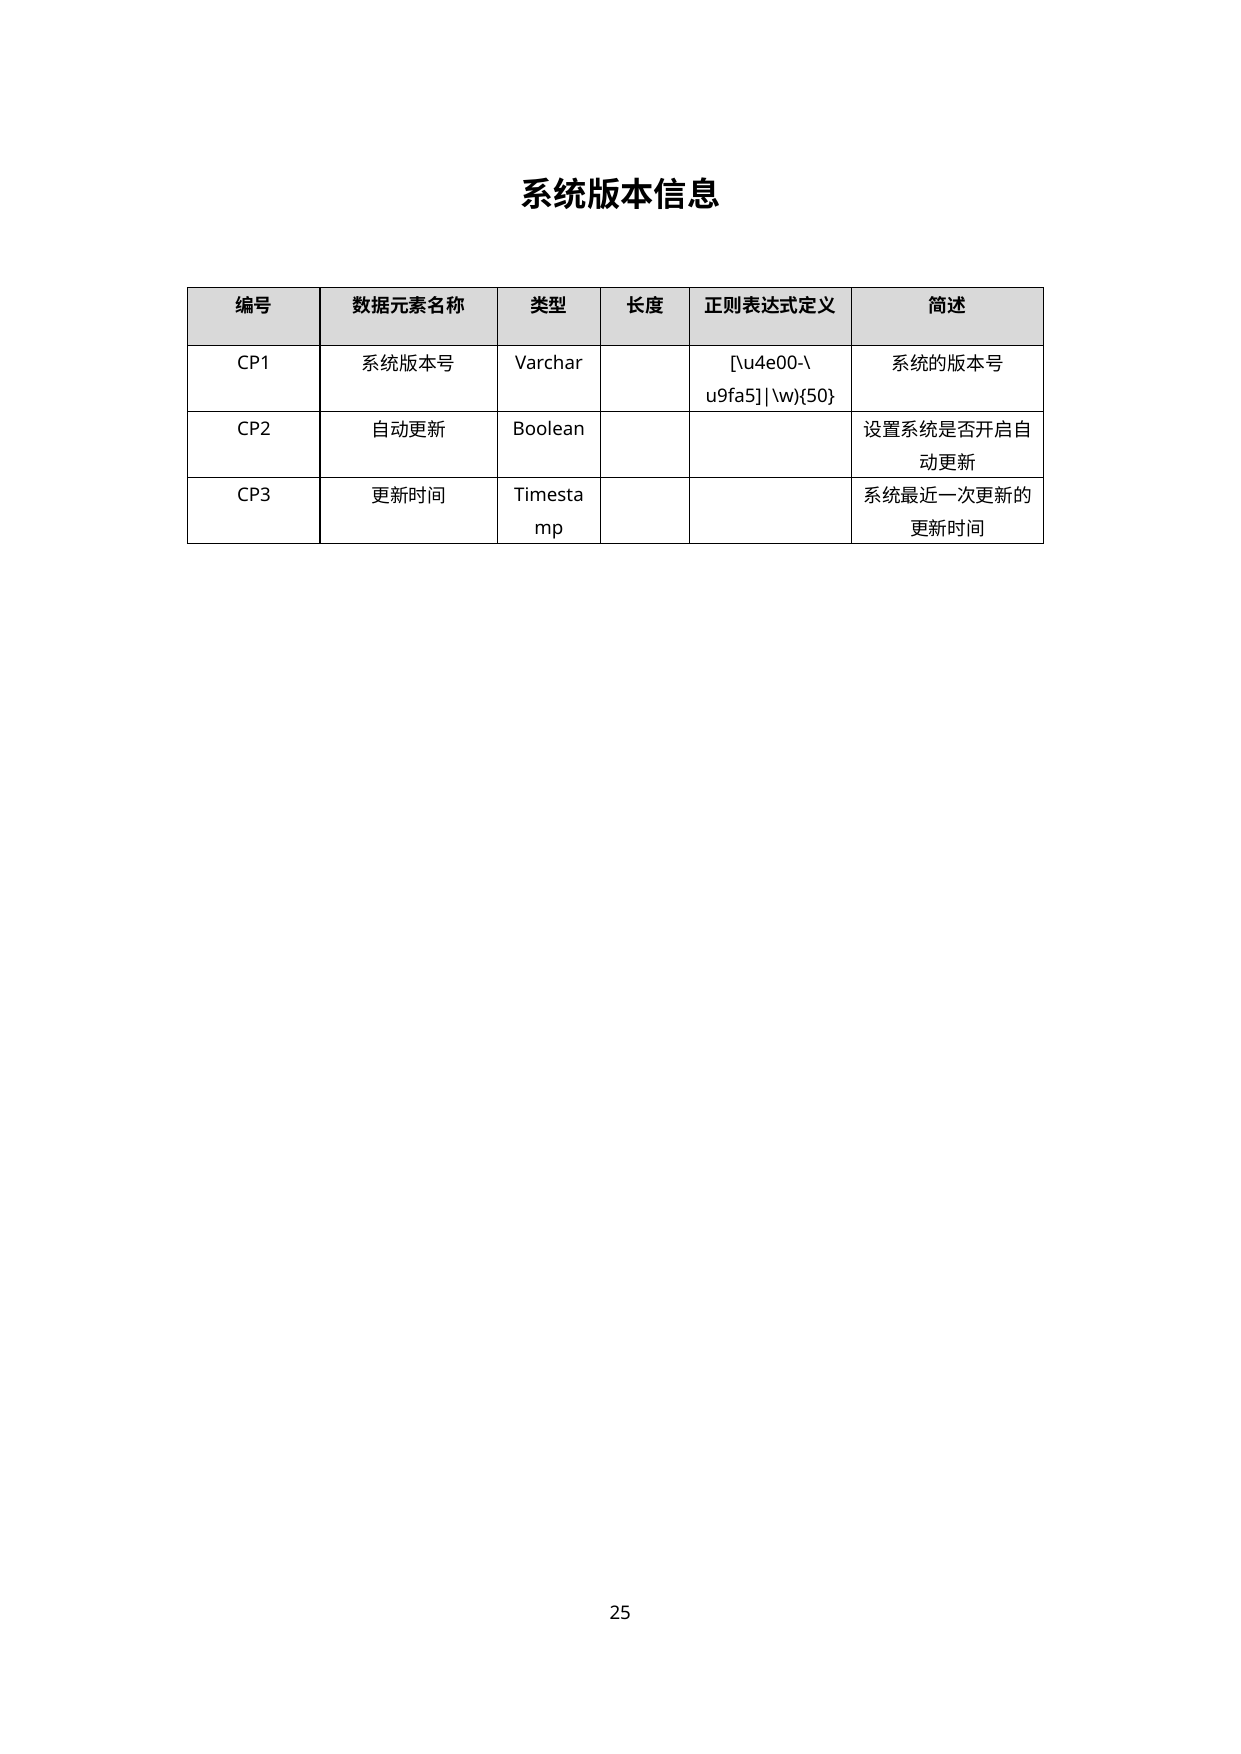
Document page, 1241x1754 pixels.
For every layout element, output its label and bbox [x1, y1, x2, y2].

table_cell [690, 412, 851, 477]
table_cell [188, 346, 319, 411]
table_cell [188, 412, 319, 477]
table_cell [321, 412, 497, 477]
table_cell [852, 412, 1043, 477]
table_cell [498, 346, 600, 411]
table_cell [321, 346, 497, 411]
table_header [498, 288, 600, 345]
table_header [852, 288, 1043, 345]
table_cell [601, 346, 689, 411]
table_cell [690, 478, 851, 543]
table_cell [690, 346, 851, 411]
table_cell [852, 346, 1043, 411]
table_cell [498, 478, 600, 543]
table_cell [601, 478, 689, 543]
table_cell [498, 412, 600, 477]
table_cell [321, 478, 497, 543]
table_cell [188, 478, 319, 543]
table_header [321, 288, 497, 345]
table_header [601, 288, 689, 345]
table_cell [852, 478, 1043, 543]
table_header [690, 288, 851, 345]
table_header [188, 288, 319, 345]
table_cell [601, 412, 689, 477]
